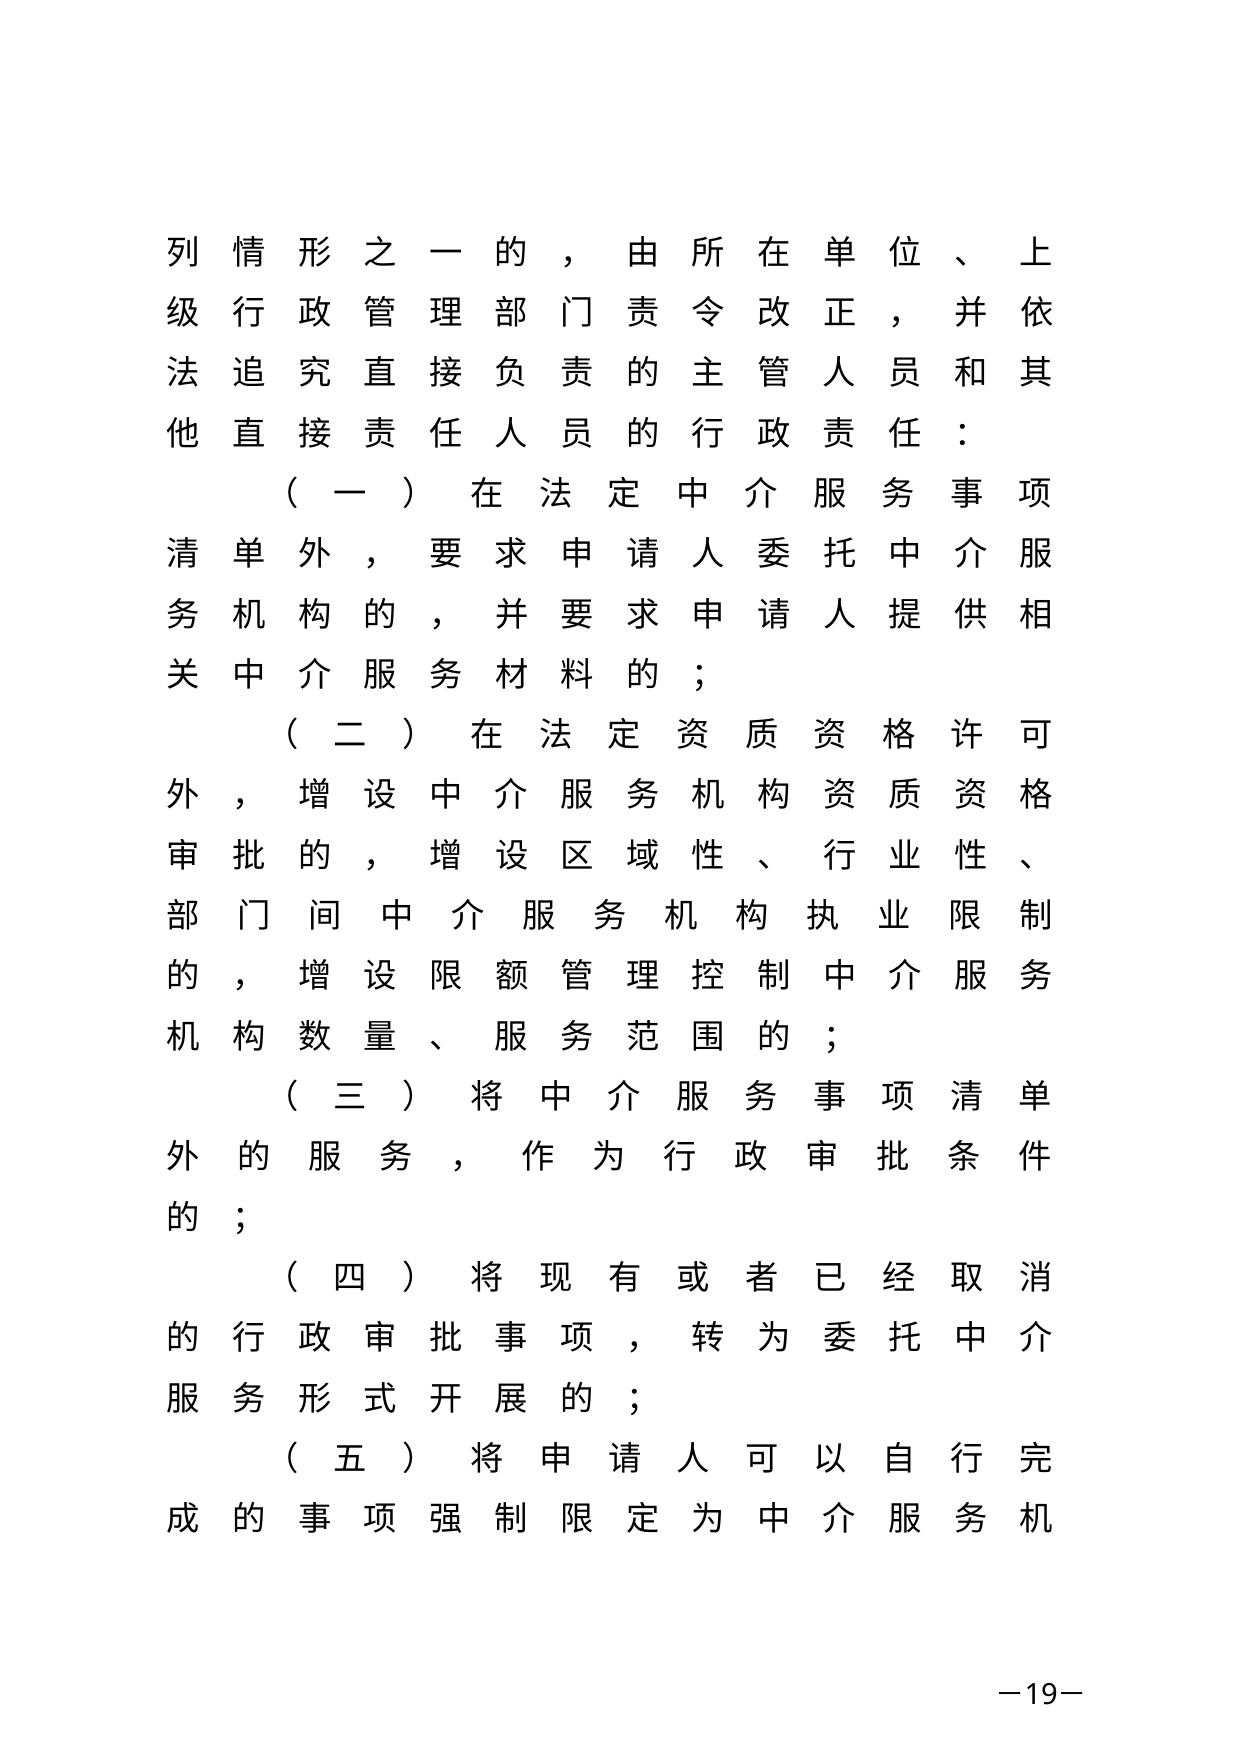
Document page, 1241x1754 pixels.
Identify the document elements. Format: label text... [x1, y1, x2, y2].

text （二）在法定资质资格许可外，增设中介服务机构资质资格审批的，增设区域性、行业性、部门间中介服务机构执业限制的，增设限额管理控制中介服务机构数量、服务范围的； [167, 702, 1085, 1064]
text （四）将现有或者已经取消的行政审批事项，转为委托中介服务形式开展的； [167, 1245, 1085, 1426]
text （三）将中介服务事项清单外的服务，作为行政审批条件的； [167, 1064, 1085, 1245]
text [167, 1426, 1085, 1546]
text （一）在法定中介服务事项清单外，要求申请人委托中介服务机构的，并要求申请人提供相关中介服务材料的； [167, 461, 1085, 702]
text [167, 219, 1085, 461]
